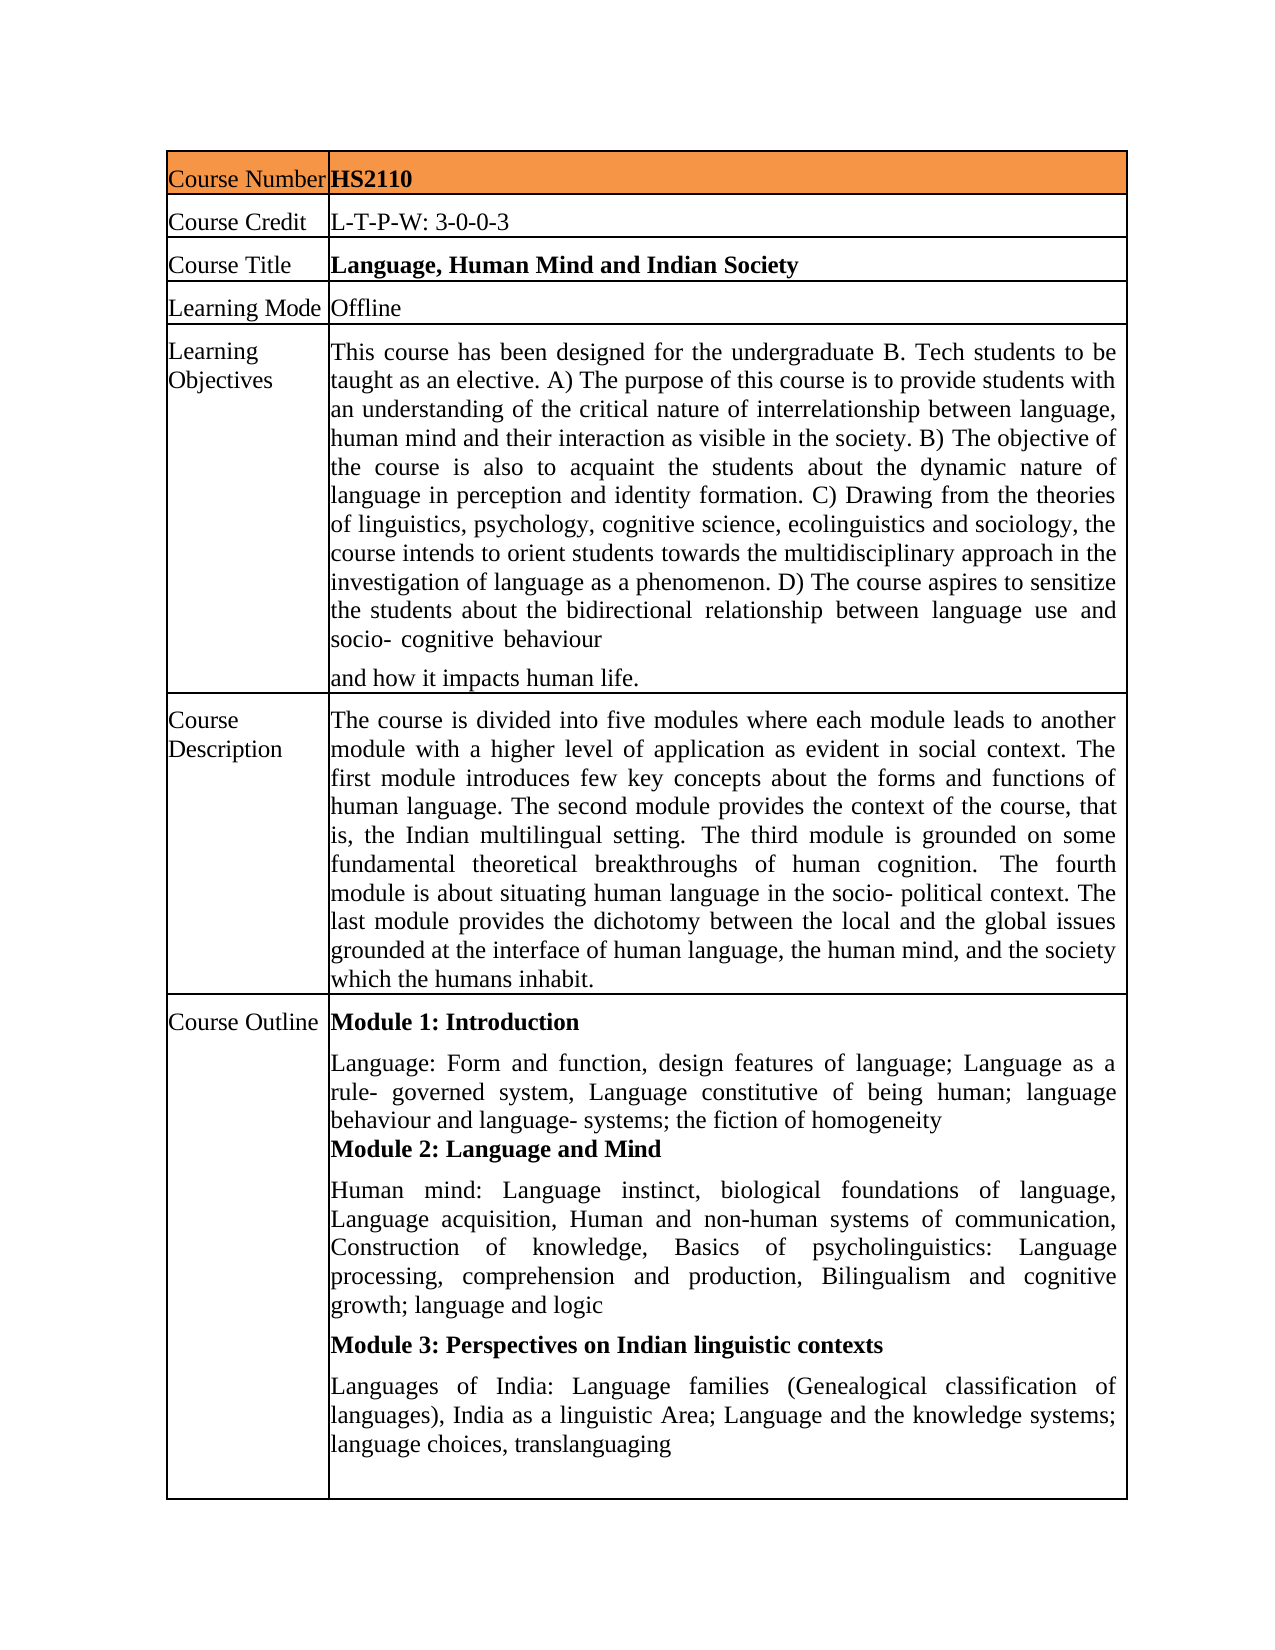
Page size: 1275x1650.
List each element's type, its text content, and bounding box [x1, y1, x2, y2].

table_cell Course Outline [168, 995, 328, 1498]
table_cell Course Credit [168, 195, 328, 236]
table_header HS2110 [330, 152, 1126, 193]
table_cell Course Description [168, 694, 328, 993]
table_header Course Number [168, 152, 328, 193]
table_cell Offline [330, 282, 1126, 323]
table_cell Learning Mode [168, 282, 328, 323]
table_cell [330, 995, 1126, 1498]
table_cell Learning Objectives [168, 325, 328, 692]
table_cell L-T-P-W: 3-0-0-3 [330, 195, 1126, 236]
table_cell This course has been designed for the undergraduate B. Tech students to be taught as an elective. A) The purpose of this course is to provide students with an understanding of the critical nature of interrelationship between language, human mind and their interaction as visible in the society. B) The objective of the course is also to acquaint the students about the dynamic nature of language in perception and identity formation. C) Drawing from the theories of linguistics, psychology, cognitive science, ecolinguistics and sociology, the course intends to orient students towards the multidisciplinary approach in the investigation of language as a phenomenon. D) The course aspires to sensitize the students about the bidirectional relationship between language use and socio- cognitive behaviour and how it impacts human life. [330, 325, 1126, 692]
table_cell Language, Human Mind and Indian Society [330, 238, 1126, 280]
table_cell Course Title [168, 238, 328, 280]
table_cell The course is divided into five modules where each module leads to another module with a higher level of application as evident in social context. The first module introduces few key concepts about the forms and functions of human language. The second module provides the context of the course, that is, the Indian multilingual setting. The third module is grounded on some fundamental theoretical breakthroughs of human cognition. The fourth module is about situating human language in the socio- political context. The last module provides the dichotomy between the local and the global issues grounded at the interface of human language, the human mind, and the society which the humans inhabit. [330, 694, 1126, 993]
